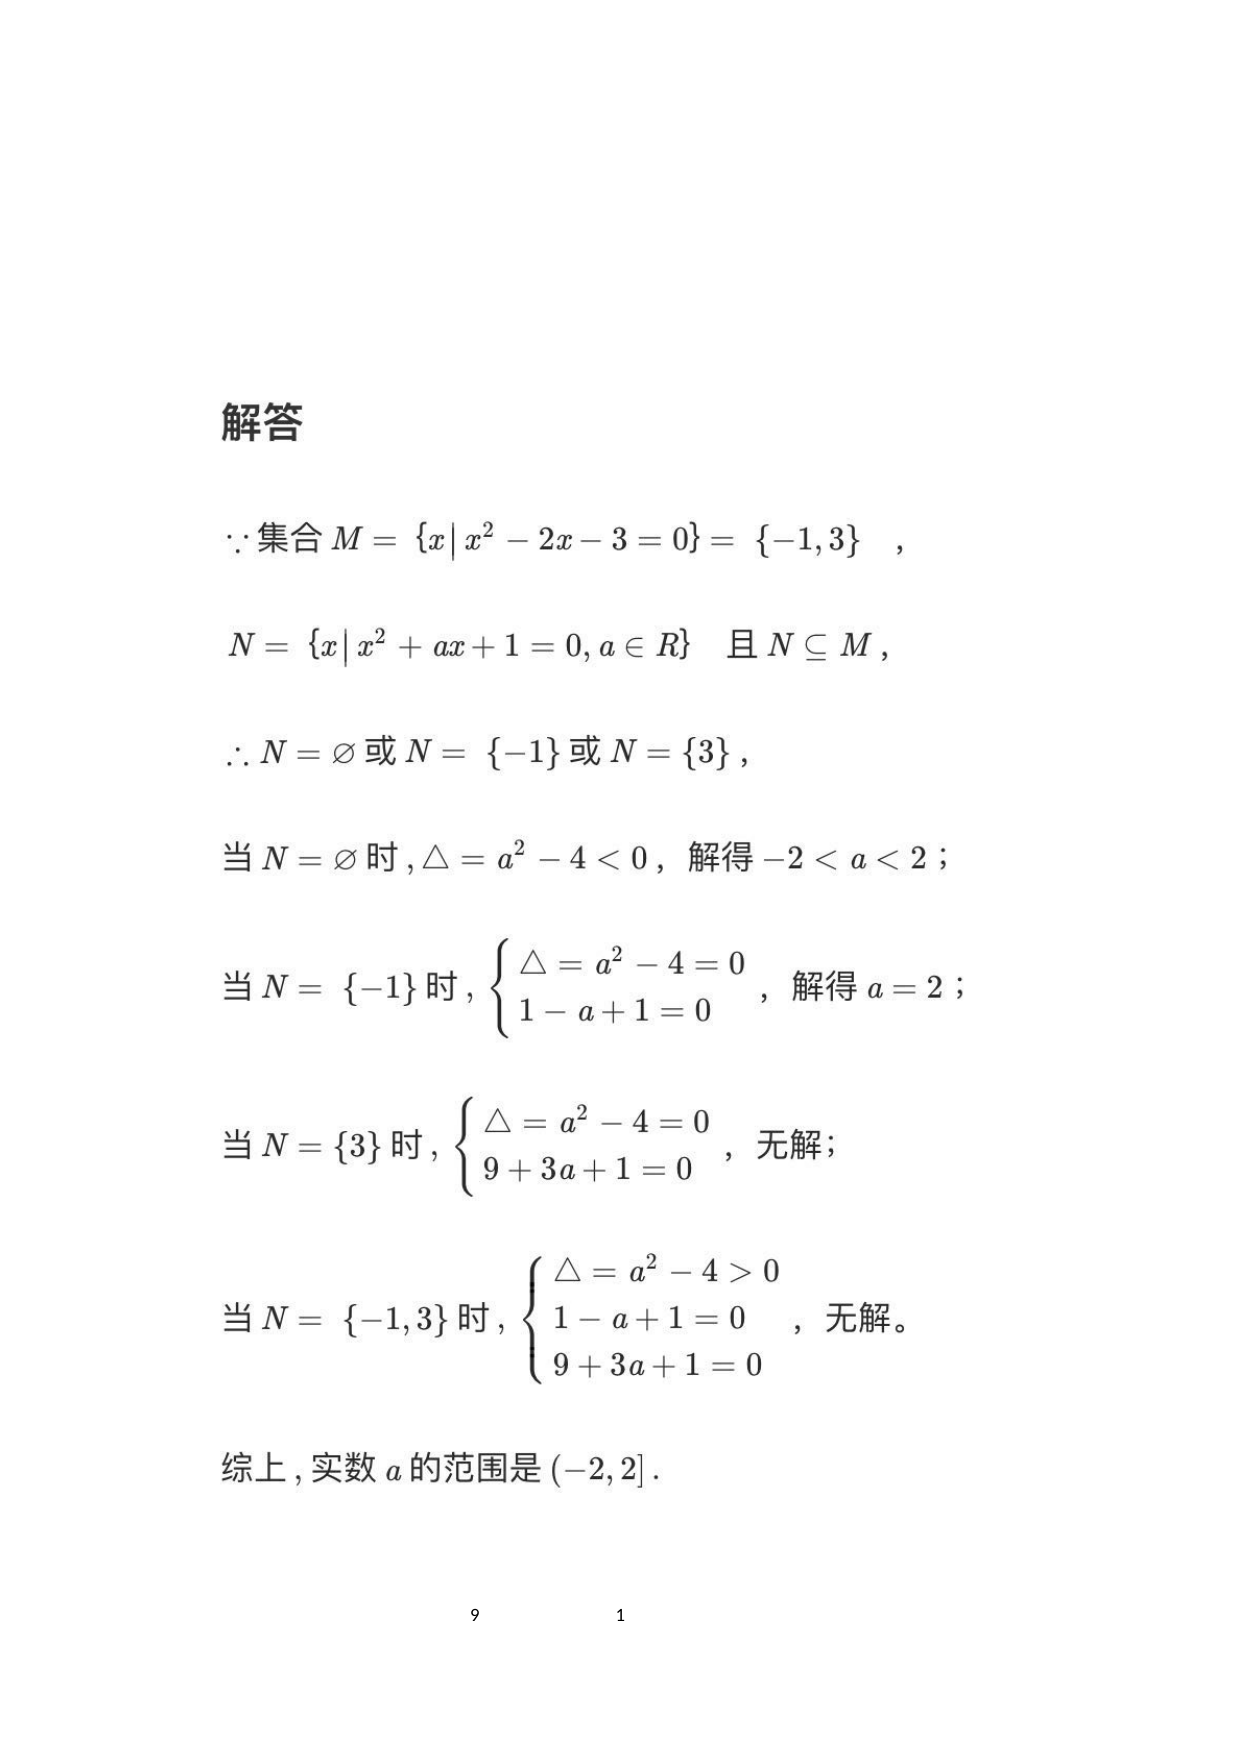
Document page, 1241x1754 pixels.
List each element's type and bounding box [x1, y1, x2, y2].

picture [187, 367, 1001, 1547]
